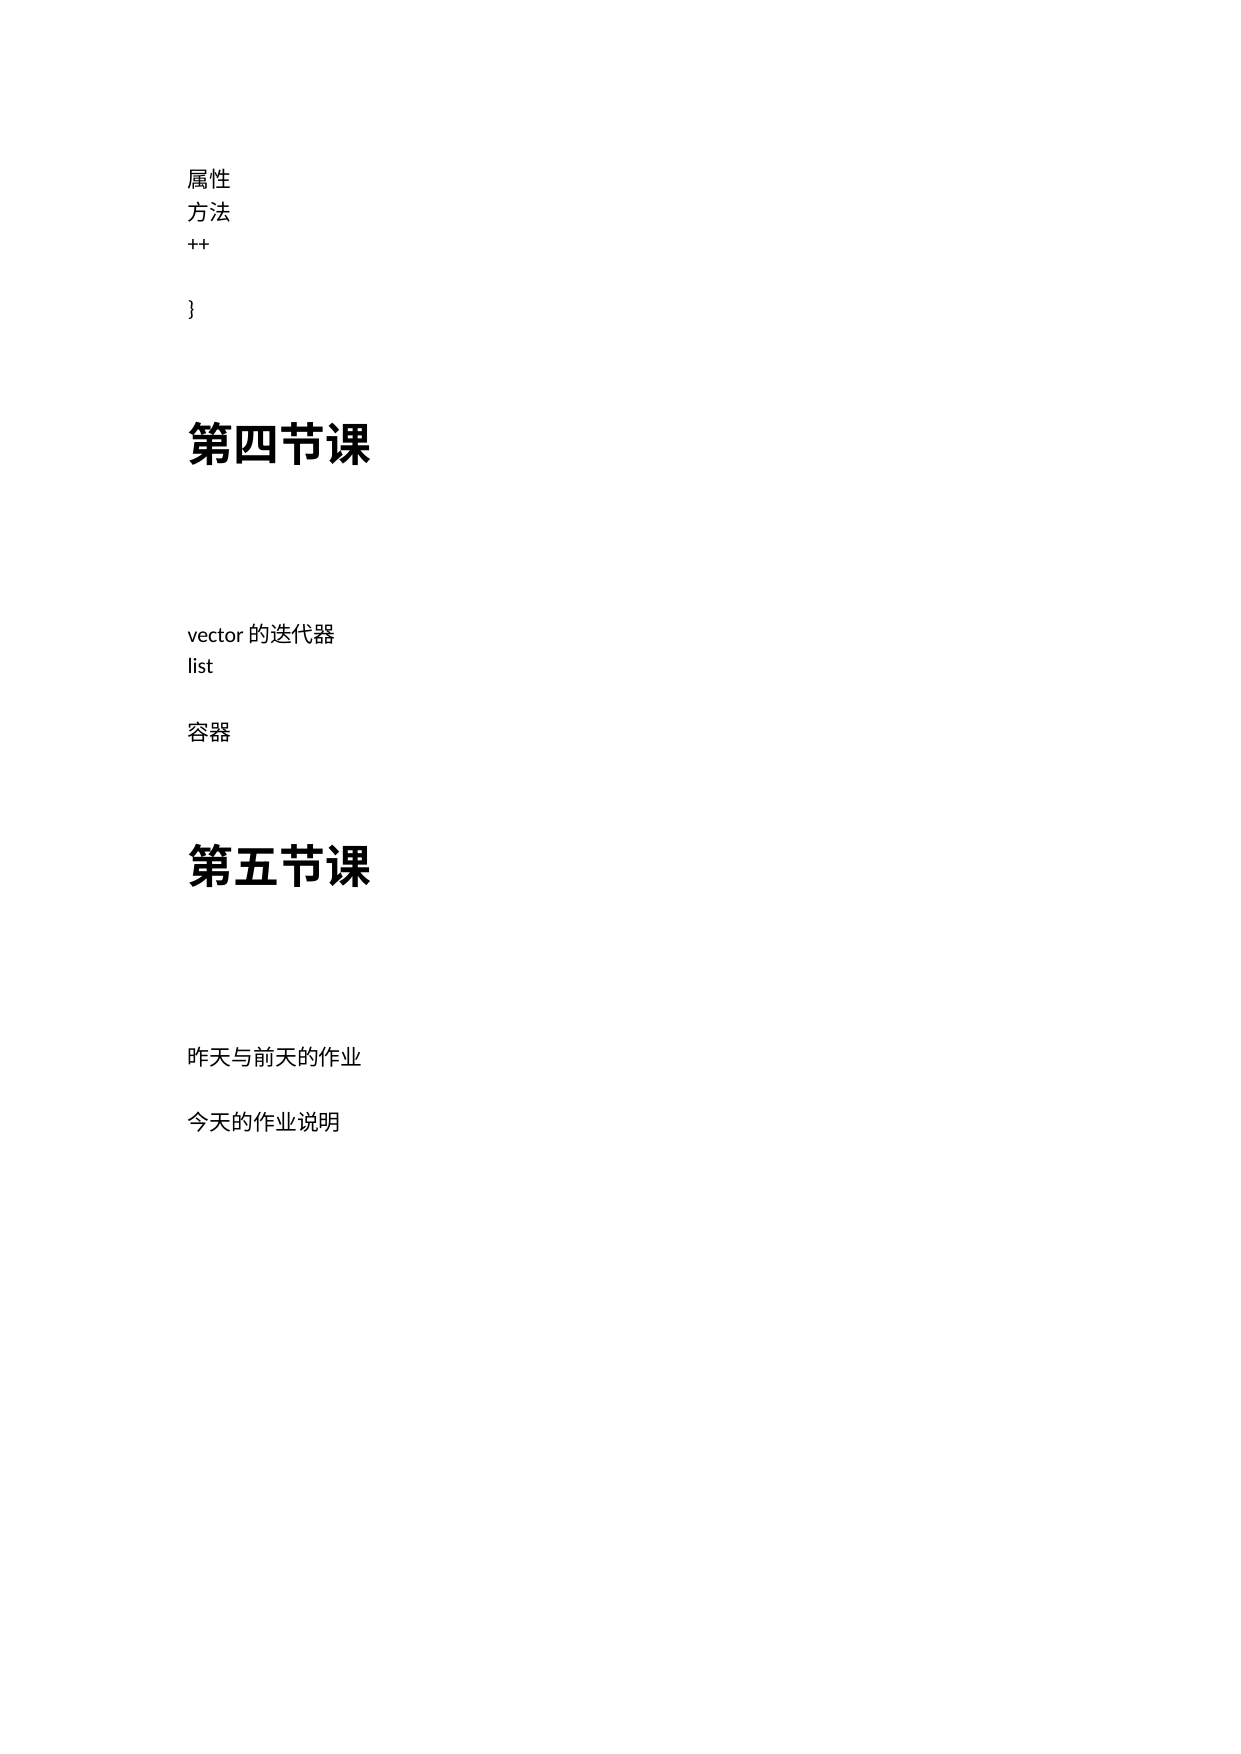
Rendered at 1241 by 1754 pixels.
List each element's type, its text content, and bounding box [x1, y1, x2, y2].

text vector的迭代器 [187, 617, 1053, 649]
text 方法 [187, 194, 1053, 227]
text 昨天与前天的作业 [187, 1040, 1053, 1072]
text ++ [187, 227, 1053, 259]
subtitle 第四节课 [187, 392, 1053, 490]
text } [187, 292, 1053, 324]
subtitle 第五节课 [187, 815, 1053, 912]
text list [187, 649, 1053, 682]
text 今天的作业说明 [187, 1105, 1053, 1137]
text 属性 [187, 162, 1053, 194]
text 容器 [187, 714, 1053, 747]
